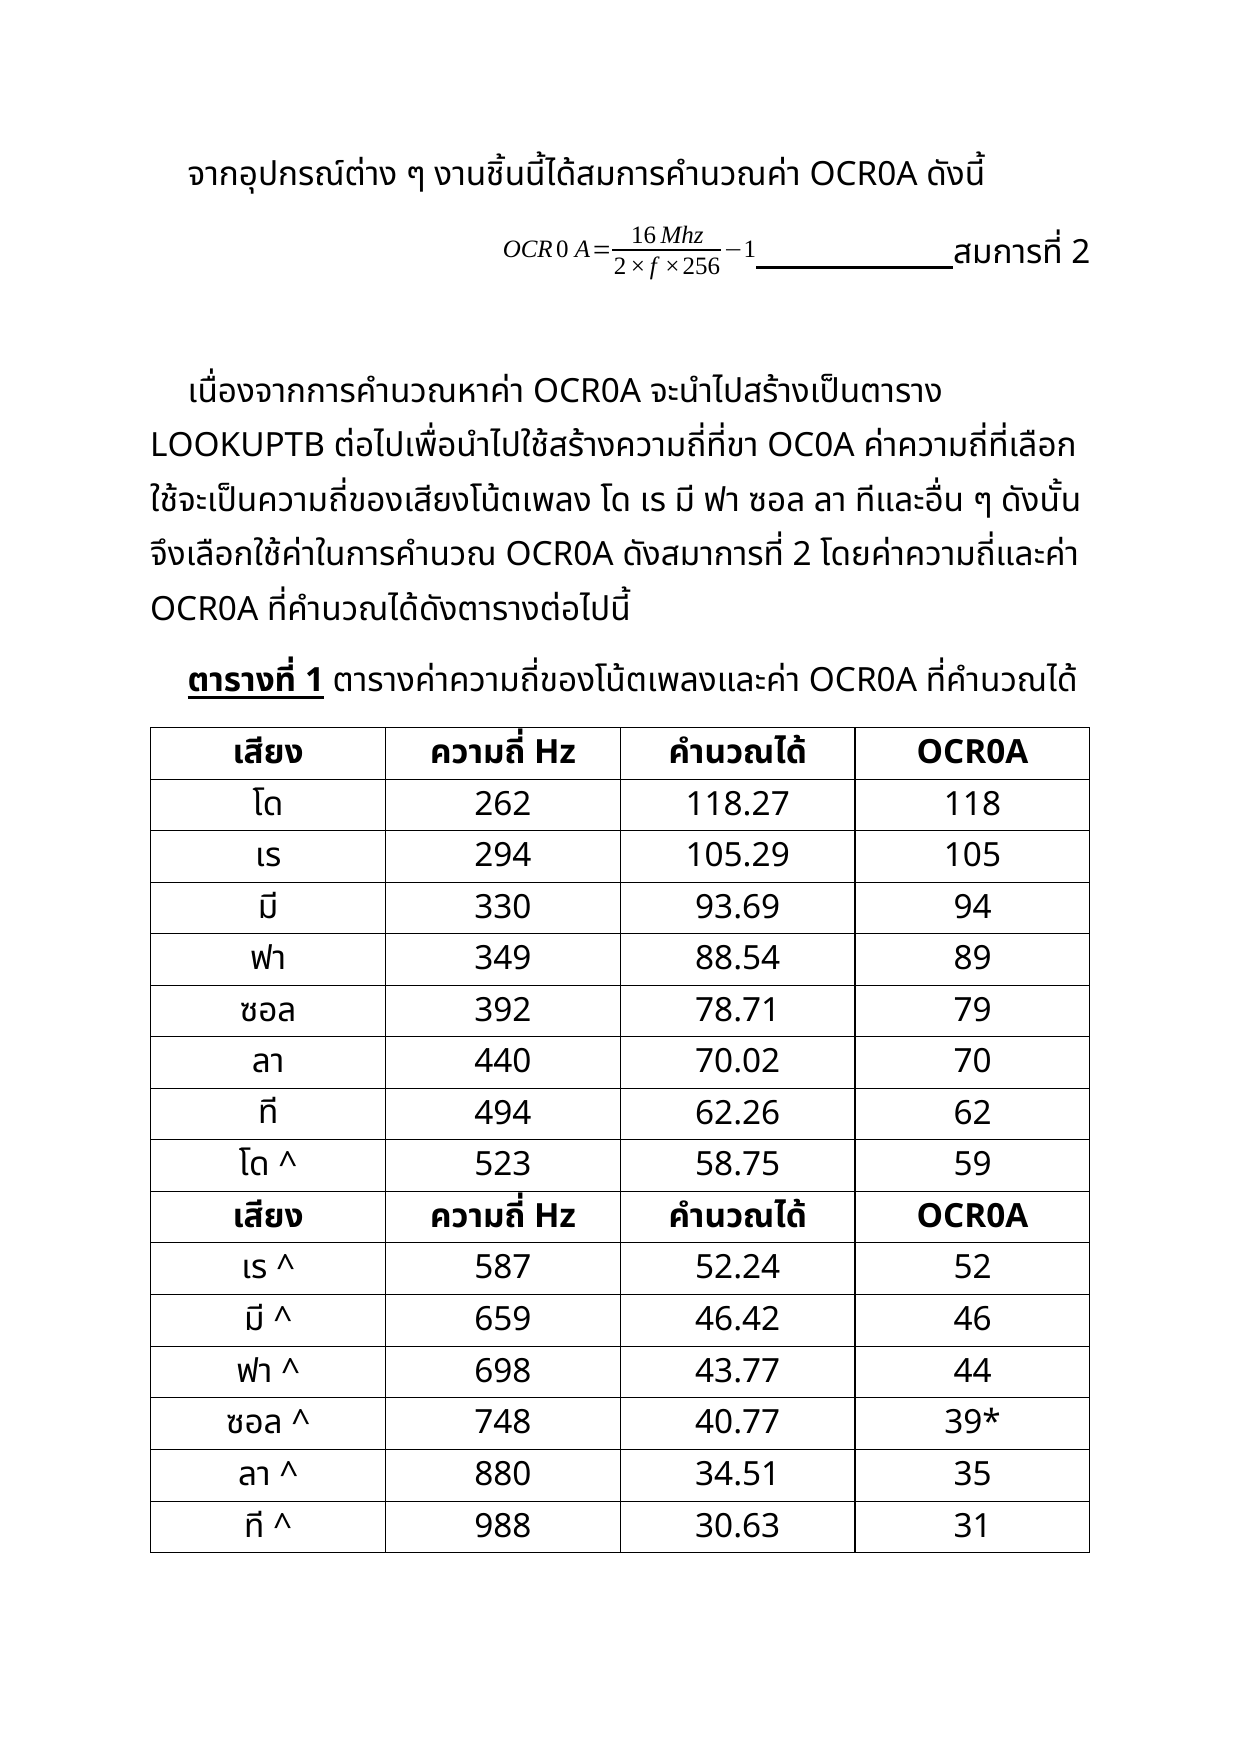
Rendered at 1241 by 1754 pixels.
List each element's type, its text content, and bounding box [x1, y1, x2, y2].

table_cell 44 [856, 1347, 1089, 1397]
table_cell ลา [151, 1037, 385, 1087]
table_header เสียง [151, 728, 385, 779]
table_cell 494 [386, 1089, 620, 1139]
table_cell ฟา ^ [151, 1347, 385, 1397]
table_cell 79 [856, 986, 1089, 1036]
table_cell 31 [856, 1502, 1089, 1552]
table_cell เสียง [151, 1192, 385, 1242]
table_cell 62.26 [621, 1089, 854, 1139]
table_cell 62 [856, 1089, 1089, 1139]
text จากอุปกรณ์ต่าง ๆ งานชิ้นนี้ได้สมการคำนวณค่า OCR0A ดังนี้ [150, 150, 1090, 201]
table_cell 34.51 [621, 1450, 854, 1501]
table_cell 392 [386, 986, 620, 1036]
table_cell 880 [386, 1450, 620, 1501]
table_cell 46 [856, 1295, 1089, 1346]
table_cell 52 [856, 1243, 1089, 1294]
table_cell 46.42 [621, 1295, 854, 1346]
table_cell 93.69 [621, 883, 854, 933]
table_cell 94 [856, 883, 1089, 933]
table_cell เร [151, 831, 385, 882]
table_cell 988 [386, 1502, 620, 1552]
table_cell 40.77 [621, 1398, 854, 1449]
table_cell ที ^ [151, 1502, 385, 1552]
table_cell 105.29 [621, 831, 854, 882]
table_cell 748 [386, 1398, 620, 1449]
table_cell 587 [386, 1243, 620, 1294]
table_cell 89 [856, 934, 1089, 984]
table_cell ซอล ^ [151, 1398, 385, 1449]
table_cell คำนวณได้ [621, 1192, 854, 1242]
table_cell 52.24 [621, 1243, 854, 1294]
table_cell 70.02 [621, 1037, 854, 1087]
table_cell 118.27 [621, 780, 854, 830]
table_cell เร ^ [151, 1243, 385, 1294]
table_cell 43.77 [621, 1347, 854, 1397]
table_cell 78.71 [621, 986, 854, 1036]
table_cell ลา ^ [151, 1450, 385, 1501]
table_header คำนวณได้ [621, 728, 854, 779]
table_cell 30.63 [621, 1502, 854, 1552]
table_cell ฟา [151, 934, 385, 984]
table_cell มี [151, 883, 385, 933]
table_cell 39* [856, 1398, 1089, 1449]
table_cell มี ^ [151, 1295, 385, 1346]
table_cell ที [151, 1089, 385, 1139]
table_cell 330 [386, 883, 620, 933]
table_cell ความถี่ Hz [386, 1192, 620, 1242]
table_header ความถี่ Hz [386, 728, 620, 779]
table_cell 698 [386, 1347, 620, 1397]
table_cell 349 [386, 934, 620, 984]
text เนื่องจากการคำนวณหาค่า OCR0A จะนำไปสร้างเป็นตาราง LOOKUPTB ต่อไปเพื่อนำไปใช้สร้างความถี่ที่ขา OC0A ค่าความถี่ที่เลือกใช้จะเป็นความถี่ของเสียงโน้ตเพลง โด เร มี ฟา ซอล ลา ทีและอื่น ๆ ดังนั้นจึงเลือกใช้ค่าในการคำนวณ OCR0A ดังสมาการที่ 2 โดยค่าความถี่และค่า OCR0A ที่คำนวณได้ดังตารางต่อไปนี้ [150, 366, 1090, 635]
table_cell 118 [856, 780, 1089, 830]
table_cell 58.75 [621, 1140, 854, 1191]
table_cell 59 [856, 1140, 1089, 1191]
text ตารางที่ 1 ตารางค่าความถี่ของโน้ตเพลงและค่า OCR0A ที่คำนวณได้ [150, 656, 1090, 706]
table_cell 440 [386, 1037, 620, 1087]
table_cell 88.54 [621, 934, 854, 984]
table_cell ซอล [151, 986, 385, 1036]
table_cell 262 [386, 780, 620, 830]
table_cell OCR0A [856, 1192, 1089, 1242]
table_cell โด [151, 780, 385, 830]
table_cell 35 [856, 1450, 1089, 1501]
table_cell 70 [856, 1037, 1089, 1087]
table_cell 659 [386, 1295, 620, 1346]
table_header OCR0A [856, 728, 1089, 779]
table_cell 294 [386, 831, 620, 882]
table_cell 105 [856, 831, 1089, 882]
text สมการที่ 2 [150, 221, 1090, 280]
table_cell 523 [386, 1140, 620, 1191]
table_cell โด ^ [151, 1140, 385, 1191]
